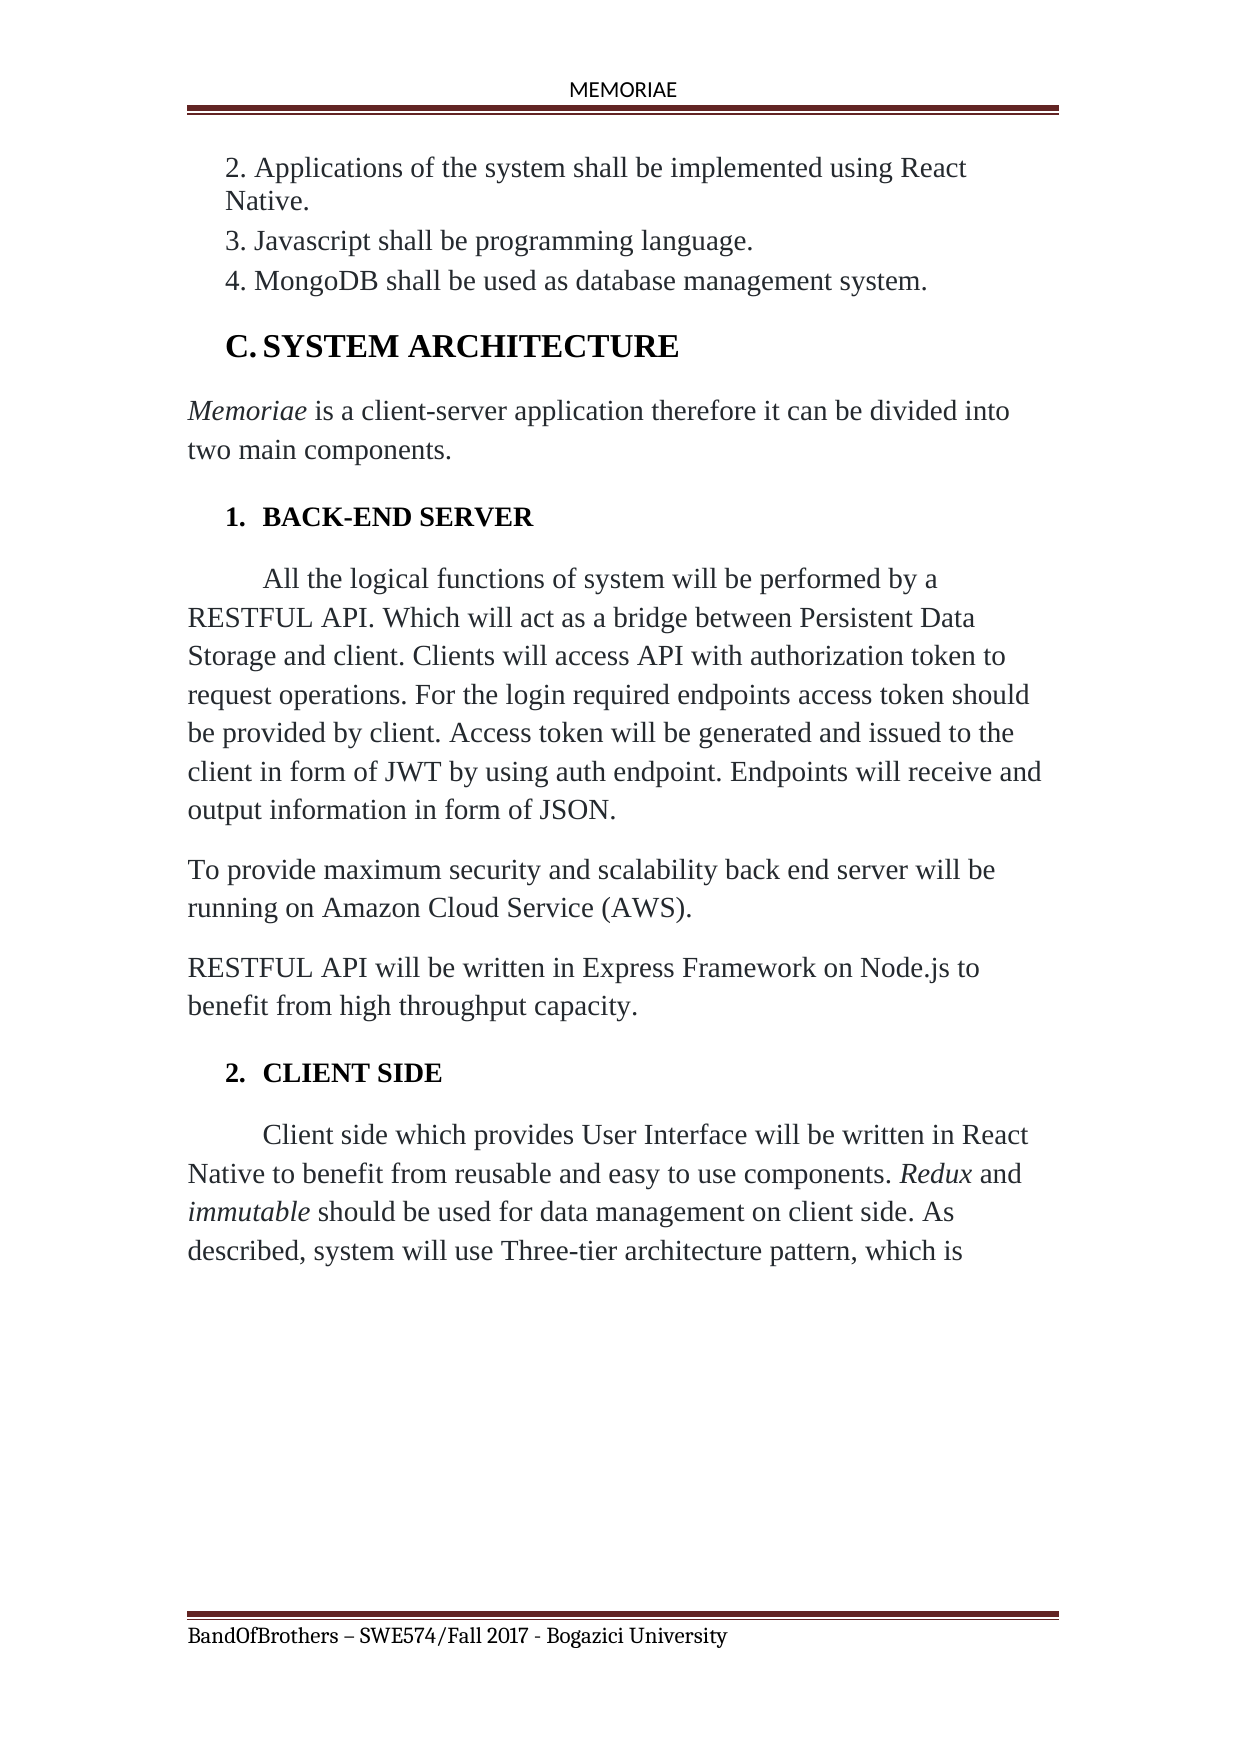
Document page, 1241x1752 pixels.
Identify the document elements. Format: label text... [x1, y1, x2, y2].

text 3. Javascript shall be programming language. [225, 223, 1059, 257]
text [187, 1117, 1059, 1267]
subtitle SYSTEM ARCHITECTURE [225, 326, 1059, 364]
text RESTFUL API will be written in Express Framework on Node.js to benefit from high throughput capacity. [187, 950, 1059, 1022]
text Memoriae is a client-server application therefore it can be divided into two main components. [187, 393, 1059, 465]
subtitle BACK-END SERVER [225, 499, 1059, 532]
subtitle CLIENT SIDE [225, 1056, 1059, 1088]
text 2. Applications of the system shall be implemented using React Native. [225, 150, 1059, 217]
text All the logical functions of system will be performed by a RESTFUL API. Which will act as a bridge between Persistent Data Storage and client. Clients will access API with authorization token to request operations. For the login required endpoints access token should be provided by client. Access token will be generated and issued to the client in form of JWT by using auth endpoint. Endpoints will receive and output information in form of JSON. [187, 561, 1059, 826]
text To provide maximum security and scalability back end server will be running on Amazon Cloud Service (AWS). [187, 852, 1059, 924]
text 4. MongoDB shall be used as database management system. [225, 263, 1059, 297]
